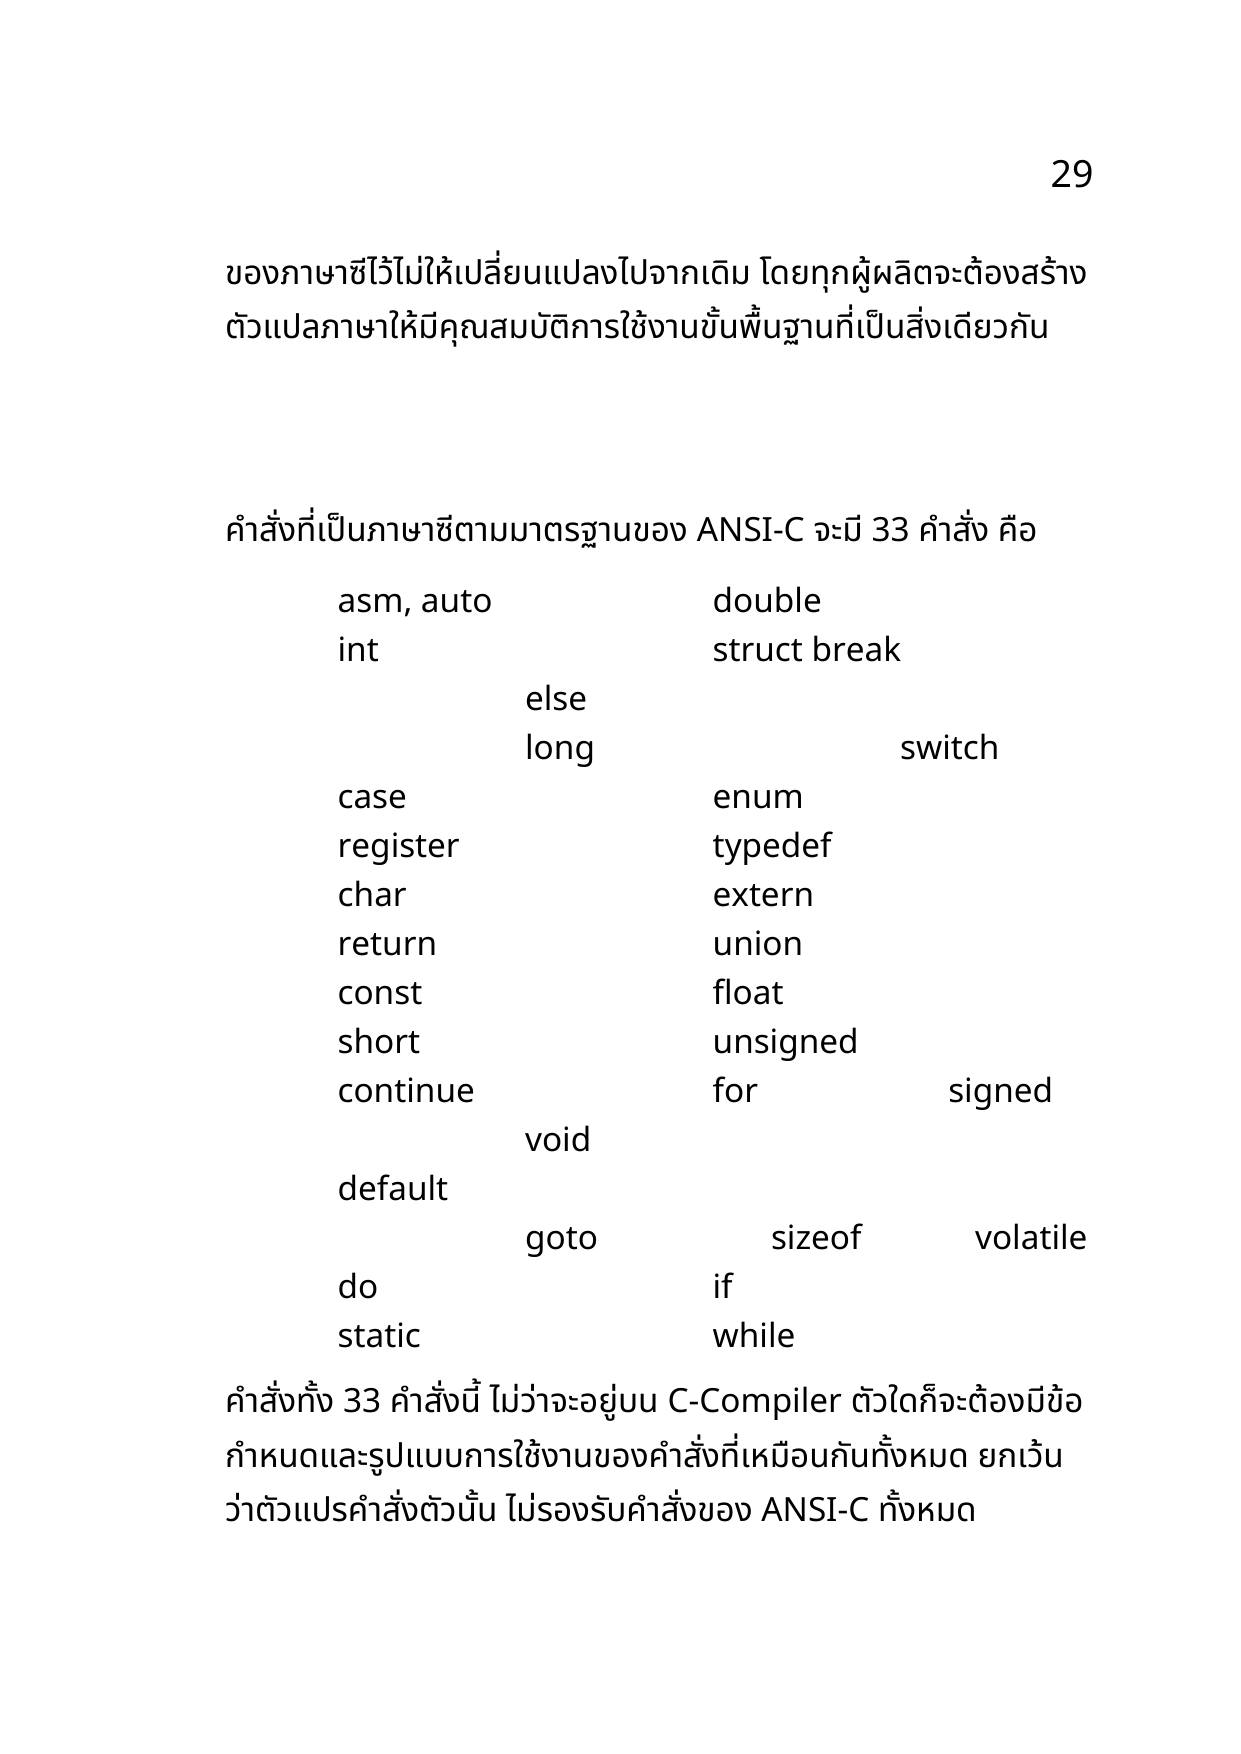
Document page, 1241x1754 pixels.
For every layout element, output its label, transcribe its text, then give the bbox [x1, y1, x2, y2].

text asm, auto double int struct break else long switch case enum register typedef char extern return union const float short unsigned continue for signed void default goto sizeof volatile do if static while [337, 577, 1093, 1357]
text คำสั่งที่เป็นภาษาซีตามมาตรฐานของ ANSI-C จะมี 33 คำสั่ง คือ [225, 506, 1093, 556]
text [225, 249, 1093, 354]
text คำสั่งทั้ง 33 คำสั่งนี้ ไม่ว่าจะอยู่บน C-Compiler ตัวใดก็จะต้องมีข้อกำหนดและรูปแบบการใช้งานของคำสั่งที่เหมือนกันทั้งหมด ยกเว้นว่าตัวแปรคำสั่งตัวนั้น ไม่รองรับคำสั่งของ ANSI-C ทั้งหมด [225, 1377, 1093, 1537]
